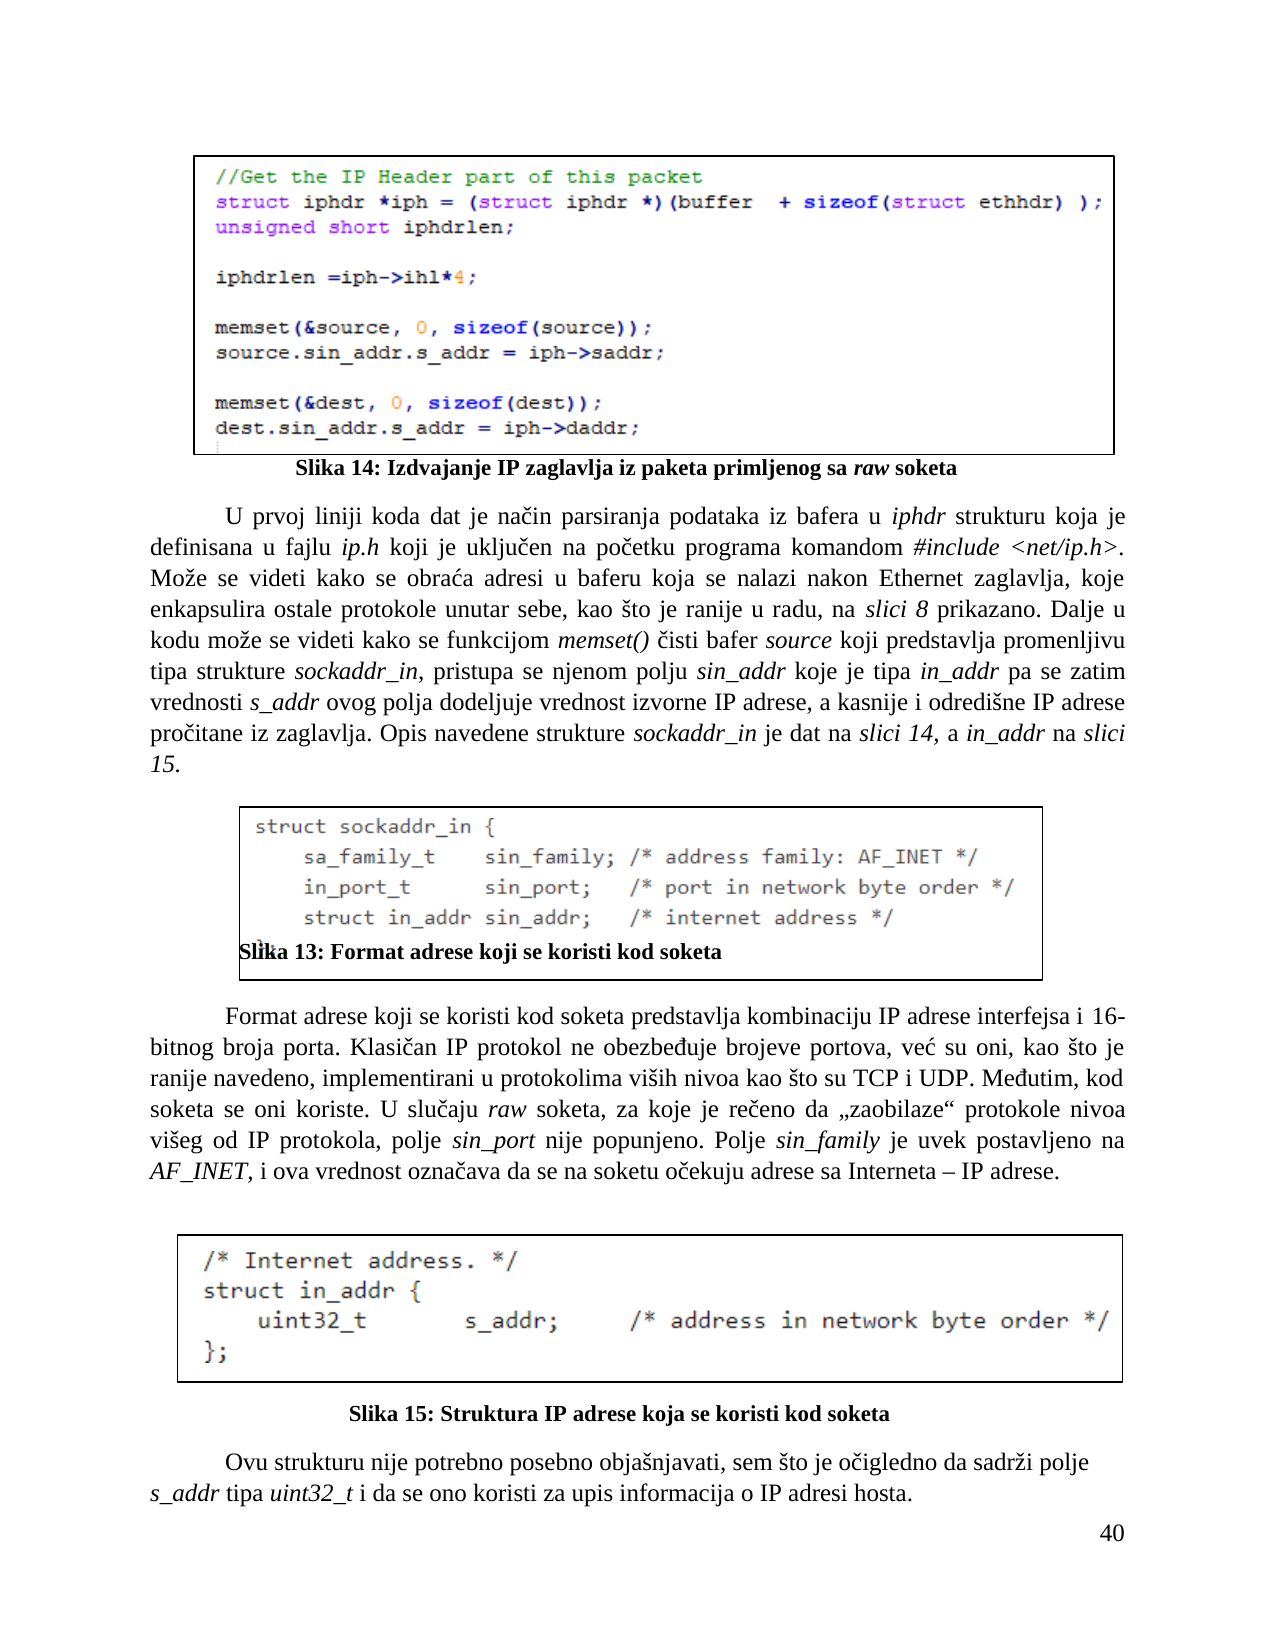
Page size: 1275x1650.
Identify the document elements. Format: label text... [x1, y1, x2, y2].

text Format adrese koji se koristi kod soketa predstavlja kombinaciju IP adrese interfejsa i 16- bitnog broja porta. Klasičan IP protokol ne obezbeđuje brojeve portova, već su oni, kao što je ranije navedeno, implementirani u protokolima viših nivoa kao što su TCP i UDP. Međutim, kod soketa se oni koriste. U slučaju raw soketa, za koje je rečeno da „zaobilaze“ protokole nivoa višeg od IP protokola, polje sin_port nije popunjeno. Polje sin_family je uvek postavljeno na AF_INET, i ova vrednost označava da se na soketu očekuju adrese sa Interneta – IP adrese. [150, 820, 1126, 1185]
text Slika 15: Struktura IP adrese koja se koristi kod soketa [348, 1400, 1152, 1427]
picture [214, 169, 1101, 453]
picture [203, 1251, 1110, 1363]
text s_addr tipa uint32_t i da se ono koristi za upis informacija o IP adresi hosta. [150, 1478, 1152, 1507]
text Ovu strukturu nije potrebno posebno objašnjavati, sem što je očigledno da sadrži polje [225, 1447, 1152, 1476]
text U prvoj liniji koda dat je način parsiranja podataka iz bafera u iphdr strukturu koja je definisana u fajlu ip.h koji je uključen na početku programa komandom #include <net/ip.h>. Može se videti kako se obraća adresi u baferu koja se nalazi nakon Ethernet zaglavlja, koje enkapsulira ostale protokole unutar sebe, kao što je ranije u radu, na slici 8 prikazano. Dalje u kodu može se videti kako se funkcijom memset() čisti bafer source koji predstavlja promenljivu tipa strukture sockaddr_in, pristupa se njenom polju sin_addr koje je tipa in_addr pa se zatim vrednosti s_addr ovog polja dodeljuje vrednost izvorne IP adrese, a kasnije i odredišne IP adrese pročitane iz zaglavlja. Opis navedene strukture sockaddr_in je dat na slici 14, a in_addr na slici 15. [150, 501, 1126, 778]
text Slika 14: Izdvajanje IP zaglavlja iz paketa primljenog sa raw soketa [295, 455, 1152, 480]
